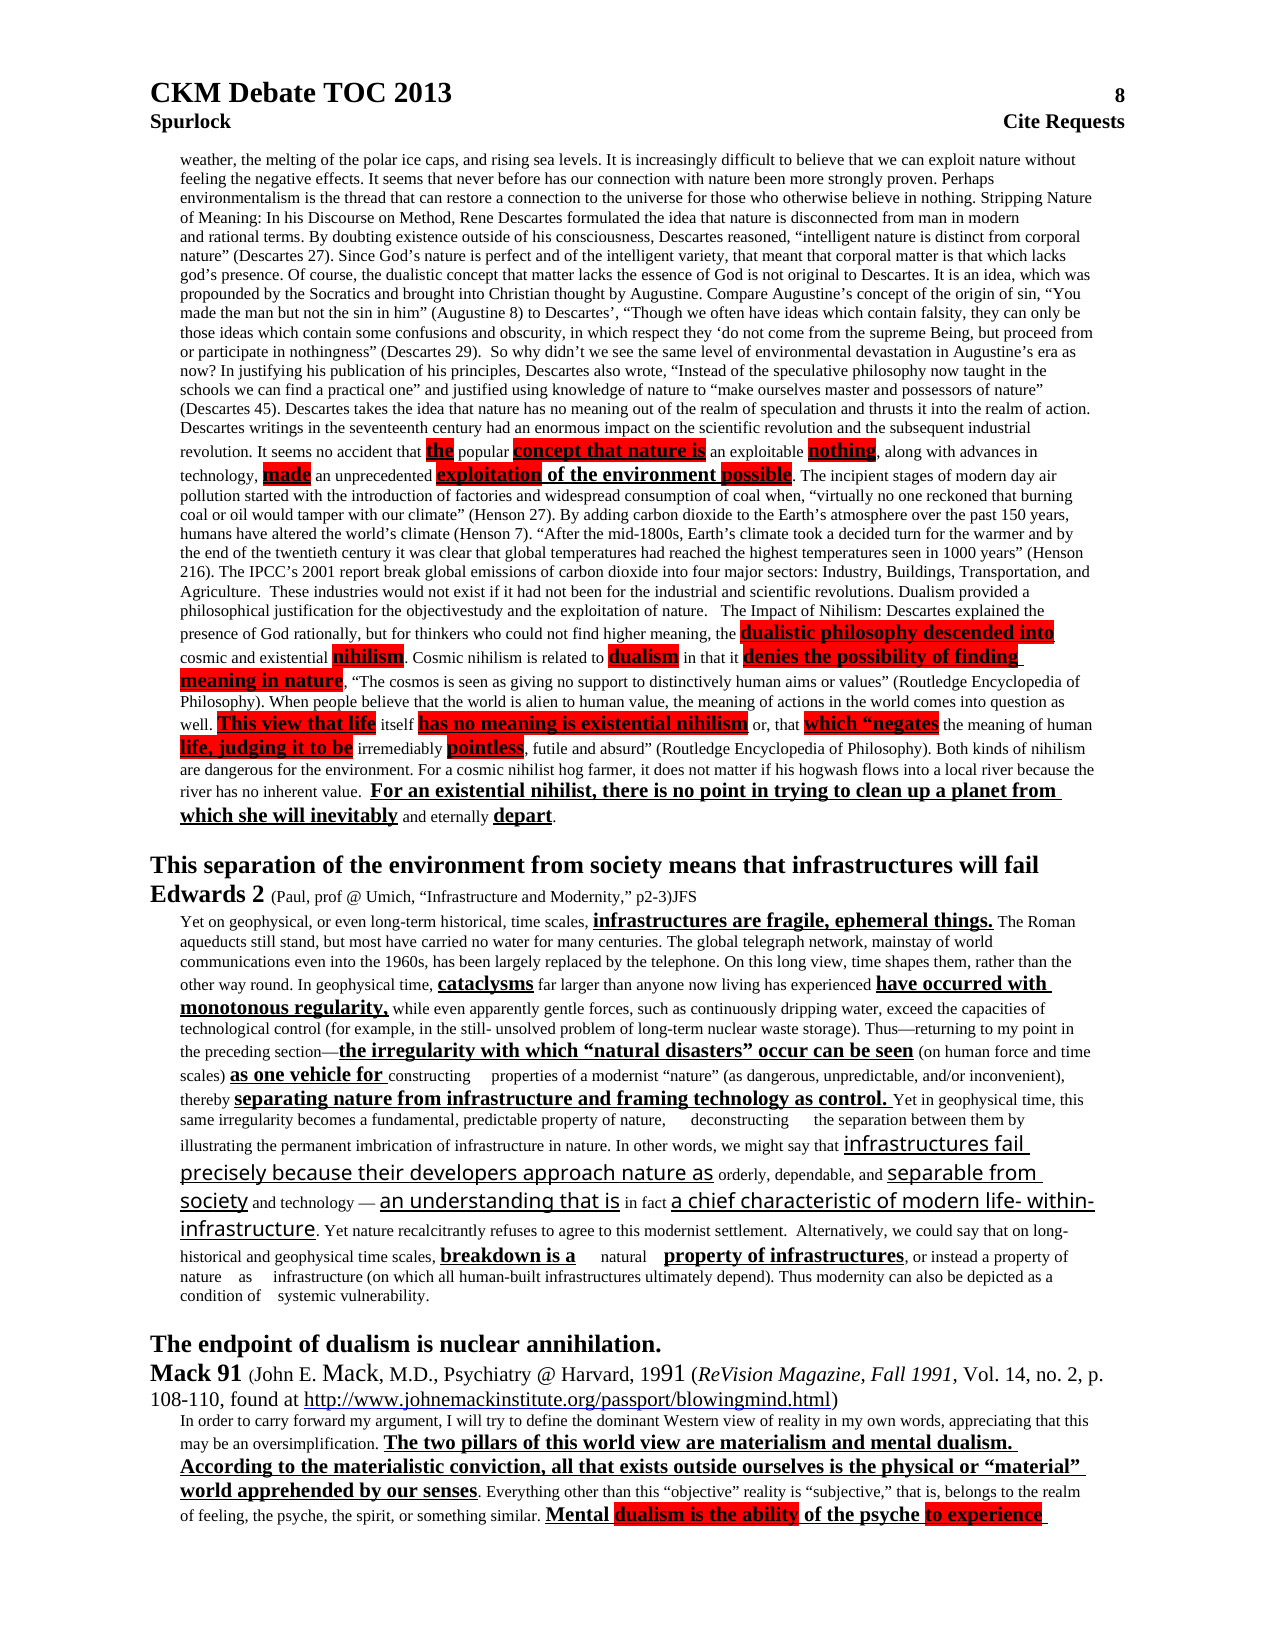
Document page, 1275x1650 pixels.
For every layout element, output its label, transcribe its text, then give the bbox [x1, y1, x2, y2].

text This separation of the environment from society means that infrastructures will fail [150, 851, 1125, 879]
text The endpoint of dualism is nuclear annihilation. [150, 1329, 1125, 1358]
text Yet on geophysical, or even long-term historical, time scales, infrastructures are fragile, ephemeral things. The Roman aqueducts still stand, but most have carried no water for many centuries. The global telegraph network, mainstay of world communications even into the 1960s, has been largely replaced by the telephone. On this long view, time shapes them, rather than the other way round. In geophysical time, cataclysms far larger than anyone now living has experienced have occurred with monotonous regularity, while even apparently gentle forces, such as continuously dripping water, exceed the capacities of technological control (for example, in the still- unsolved problem of long-term nuclear waste storage). Thus—returning to my point in the preceding section—the irregularity with which “natural disasters” occur can be seen (on human force and time scales) as one vehicle for constructing properties of a modernist “nature” (as dangerous, unpredictable, and/or inconvenient), thereby separating nature from infrastructure and framing technology as control. Yet in geophysical time, this same irregularity becomes a fundamental, predictable property of nature, deconstructing the separation between them by illustrating the permanent imbrication of infrastructure in nature. In other words, we might say that infrastructures fail precisely because their developers approach nature as orderly, dependable, and separable from society and technology — an understanding that is in fact a chief characteristic of modern life- within-infrastructure. Yet nature recalcitrantly refuses to agree to this modernist settlement. Alternatively, we could say that on long-historical and geophysical time scales, breakdown is a natural property of infrastructures, or instead a property of nature as infrastructure (on which all human-built infrastructures ultimately depend). Thus modernity can also be depicted as a condition of systemic vulnerability. [180, 908, 1095, 1305]
text Mack 91 (John E. Mack, M.D., Psychiatry @ Harvard, 1991 (ReVision Magazine, Fall 1991, Vol. 14, no. 2, p. 108-110, found at http://www.johnemackinstitute.org/passport/blowingmind.html) [150, 1358, 1125, 1411]
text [180, 1411, 1095, 1526]
text Edwards 2 (Paul, prof @ Umich, “Infrastructure and Modernity,” p2-3)JFS [150, 879, 1125, 908]
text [180, 150, 1095, 827]
